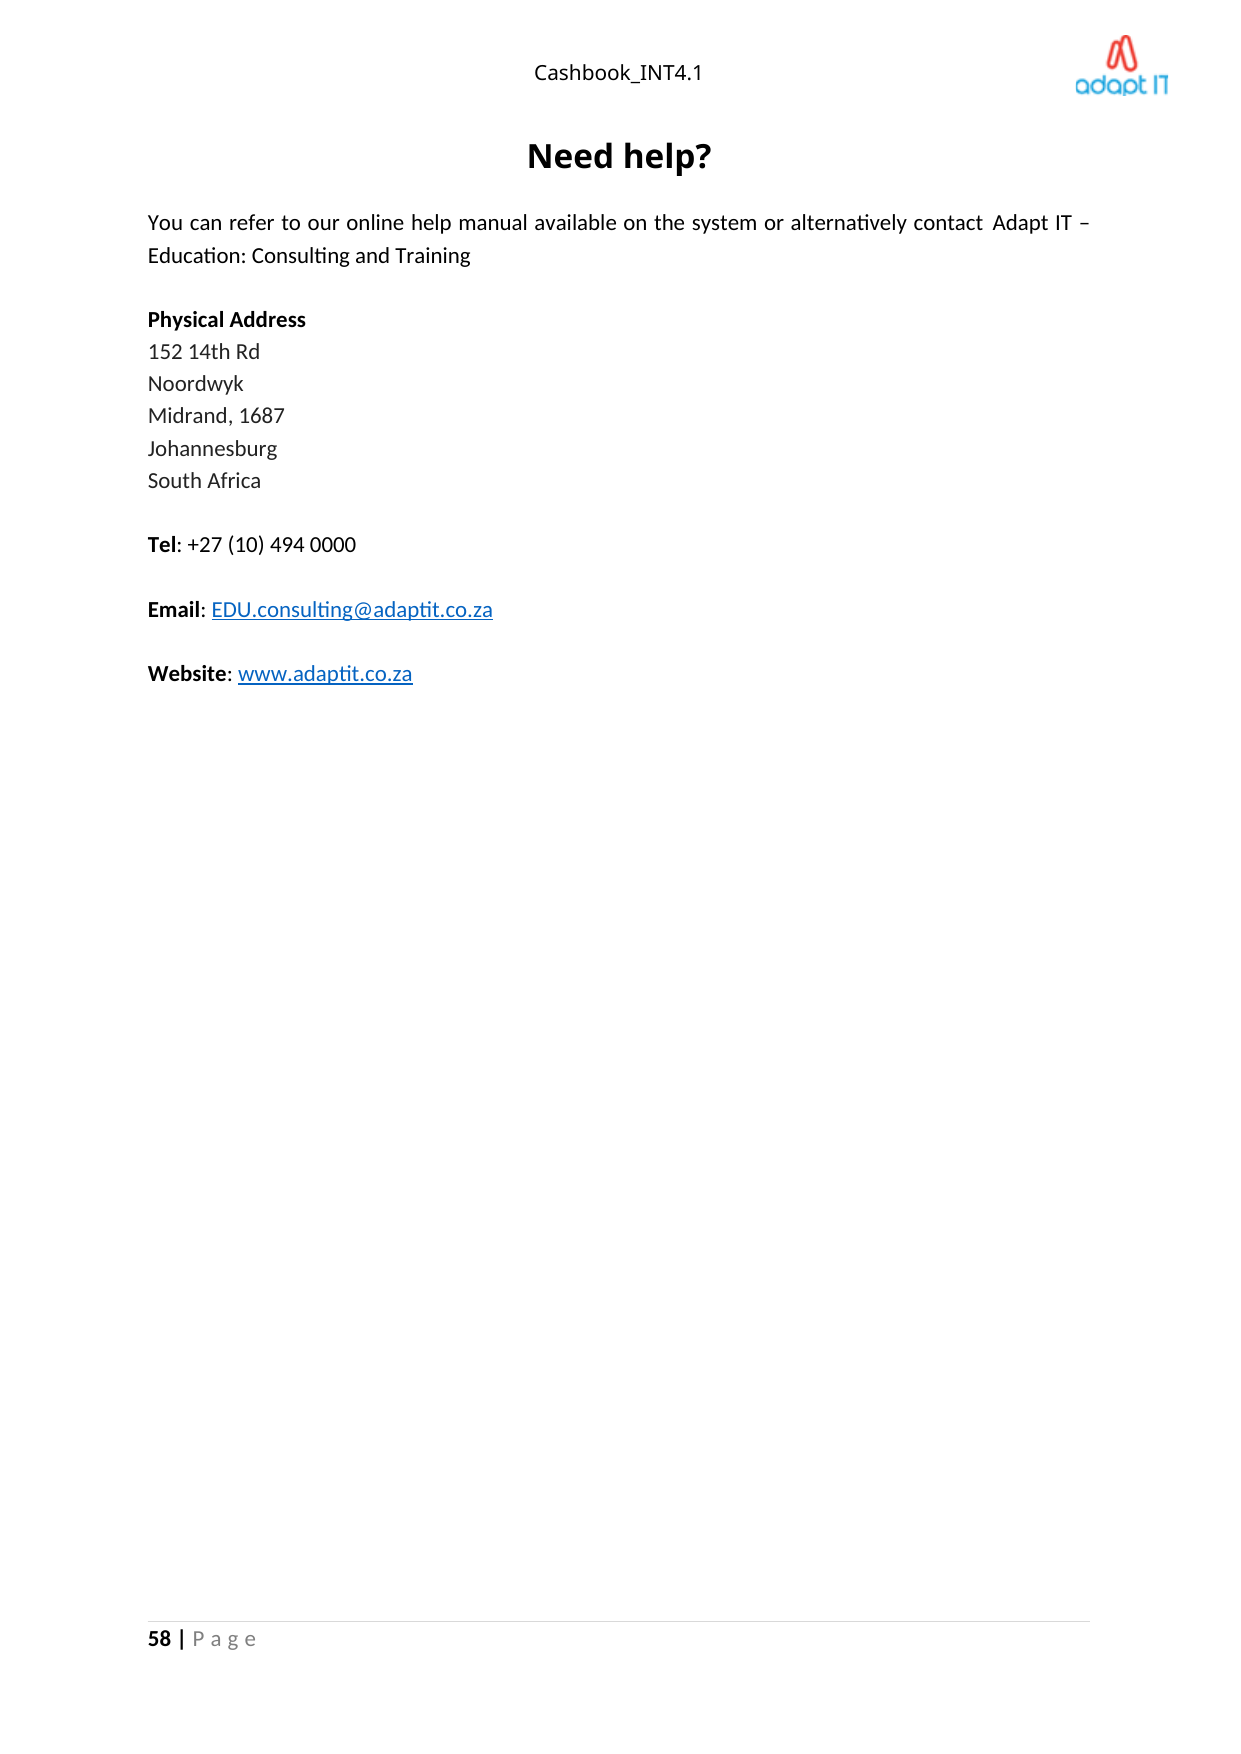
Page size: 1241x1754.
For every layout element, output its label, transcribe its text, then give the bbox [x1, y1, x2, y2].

text South Africa [148, 466, 1090, 494]
text Website: www.adaptit.co.za [148, 627, 1090, 687]
text 152 14th Rd [148, 337, 1090, 365]
text Midrand, 1687 [148, 402, 1090, 430]
text Noordwyk [148, 369, 1090, 397]
text Johannesburg [148, 434, 1090, 462]
text Email: EDU.consulting@adaptit.co.za [148, 563, 1090, 623]
text Tel: +27 (10) 494 0000 [148, 530, 1090, 558]
text You can refer to our online help manual available on the system or alternatively contact Adapt IT – Education: Consulting and Training [148, 208, 1090, 269]
subtitle Need help? [148, 133, 1090, 178]
text Physical Address [148, 305, 1090, 333]
